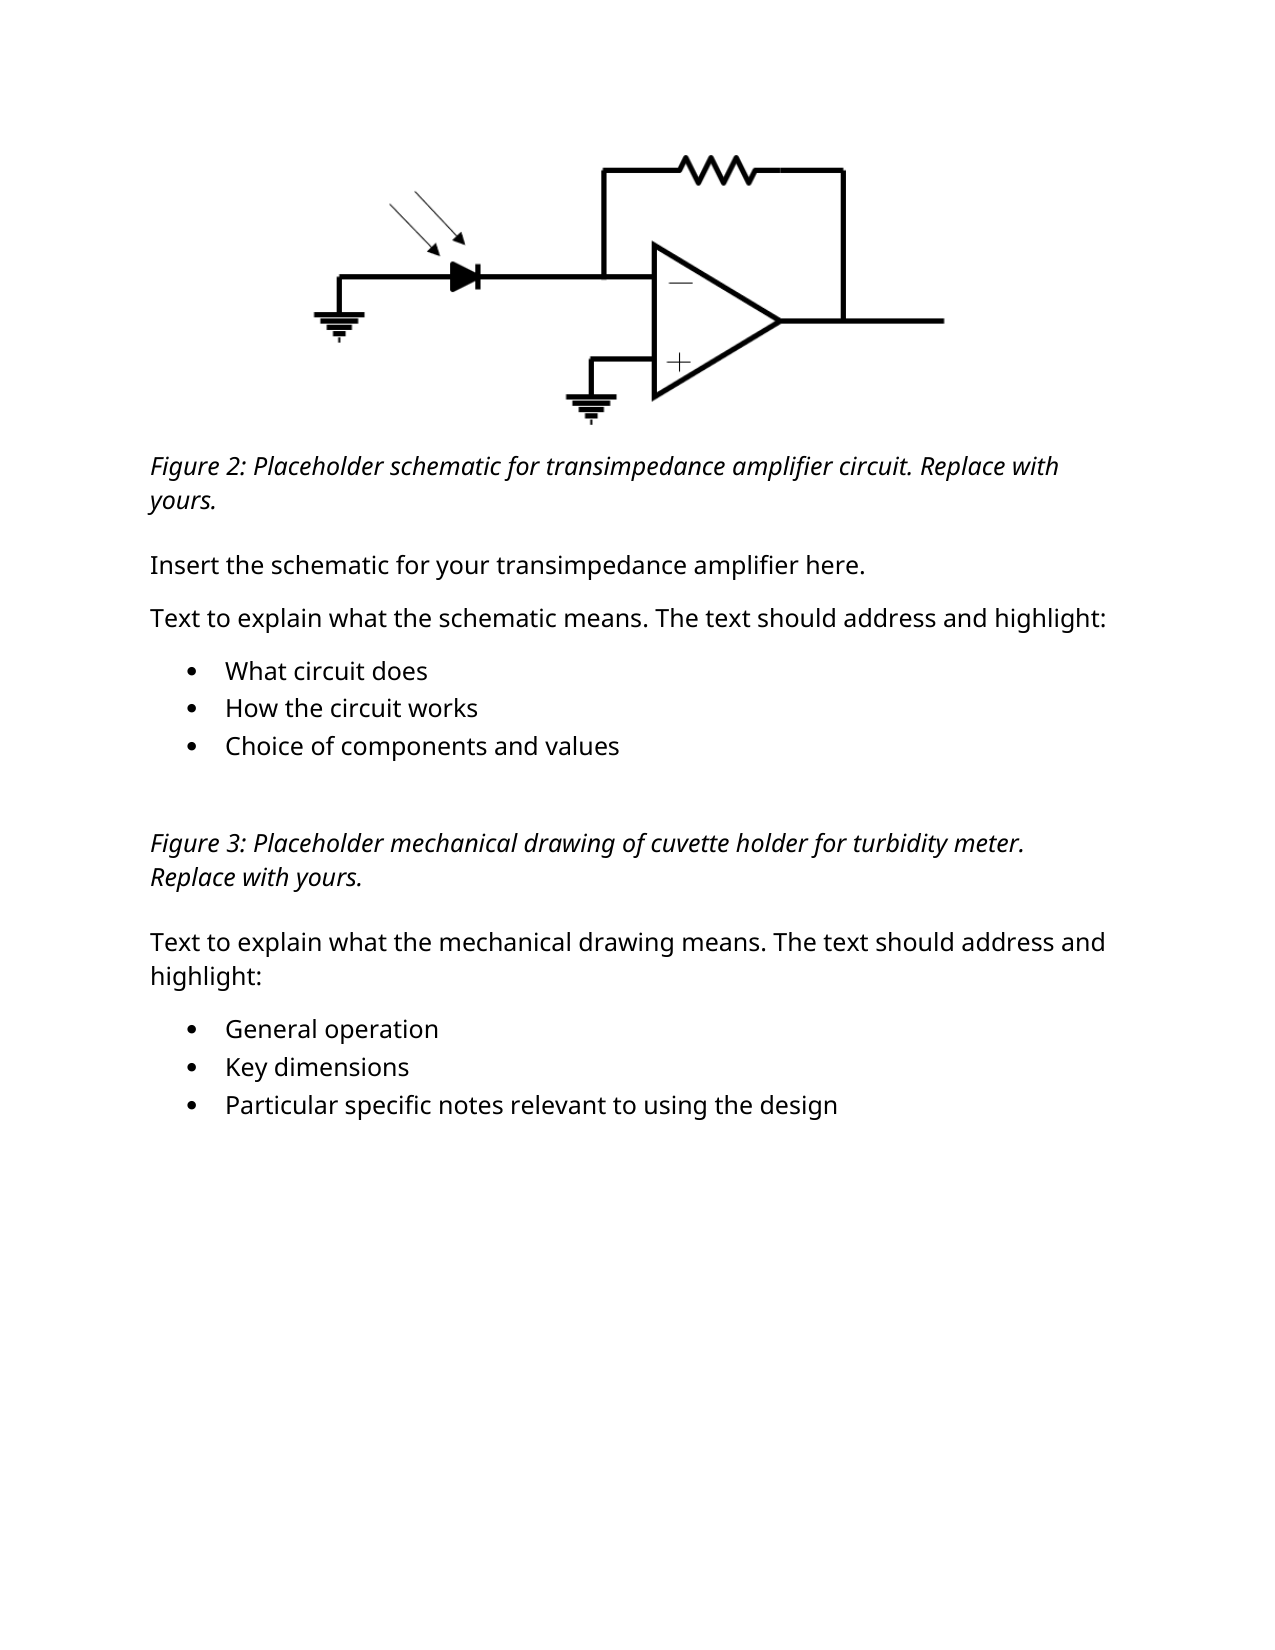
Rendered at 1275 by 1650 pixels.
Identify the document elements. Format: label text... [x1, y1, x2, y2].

list Particular specific notes relevant to using the design [187, 1087, 1125, 1121]
list How the circuit works [187, 691, 1125, 725]
table_header Figure 3: Placeholder mechanical drawing of cuvette holder for turbidity meter. Replace with yours. [139, 767, 1114, 906]
list General operation [187, 1012, 1125, 1046]
text Insert the schematic for your transimpedance amplifier here. [150, 548, 1125, 582]
picture [301, 153, 951, 428]
list Choice of components and values [187, 729, 1125, 763]
table_header Figure 2: Placeholder schematic for transimpedance amplifier circuit. Replace with yours. [139, 150, 1114, 529]
list Key dimensions [187, 1049, 1125, 1083]
text Text to explain what the mechanical drawing means. The text should address and highlight: [150, 925, 1125, 993]
list What circuit does [187, 653, 1125, 687]
text Text to explain what the schematic means. The text should address and highlight: [150, 601, 1125, 634]
